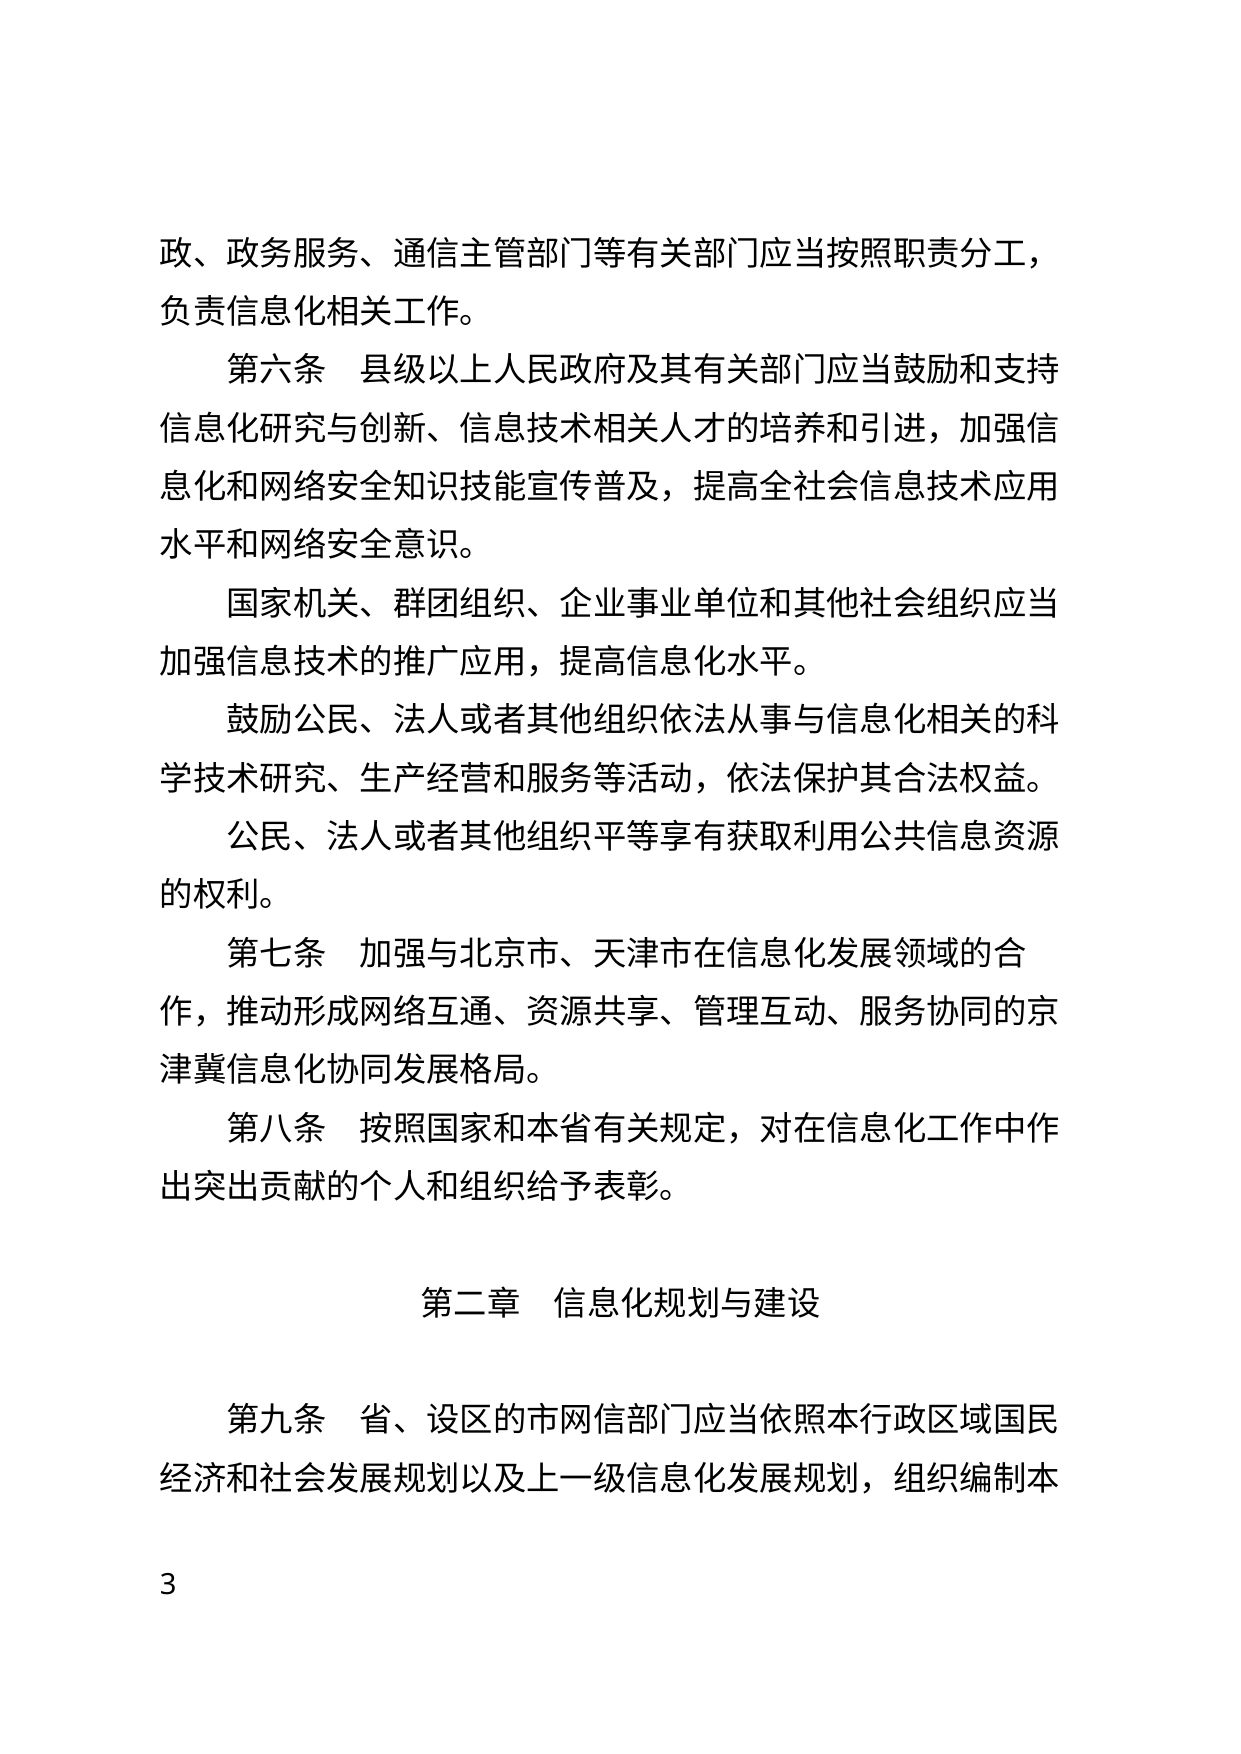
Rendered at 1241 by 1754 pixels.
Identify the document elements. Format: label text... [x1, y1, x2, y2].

text 第六条 县级以上人民政府及其有关部门应当鼓励和支持信息化研究与创新、信息技术相关人才的培养和引进，加强信息化和网络安全知识技能宣传普及，提高全社会信息技术应用水平和网络安全意识。 [159, 335, 1081, 568]
text 鼓励公民、法人或者其他组织依法从事与信息化相关的科学技术研究、生产经营和服务等活动，依法保护其合法权益。 [159, 685, 1081, 802]
text 公民、法人或者其他组织平等享有获取利用公共信息资源的权利。 [159, 802, 1081, 918]
text 第七条 加强与北京市、天津市在信息化发展领域的合作，推动形成网络互通、资源共享、管理互动、服务协同的京津冀信息化协同发展格局。 [159, 918, 1081, 1093]
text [159, 1385, 1081, 1502]
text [159, 218, 1081, 335]
text 第八条 按照国家和本省有关规定，对在信息化工作中作出突出贡献的个人和组织给予表彰。 [159, 1093, 1081, 1210]
text 第二章 信息化规划与建设 [159, 1268, 1081, 1327]
text 国家机关、群团组织、企业事业单位和其他社会组织应当加强信息技术的推广应用，提高信息化水平。 [159, 568, 1081, 685]
